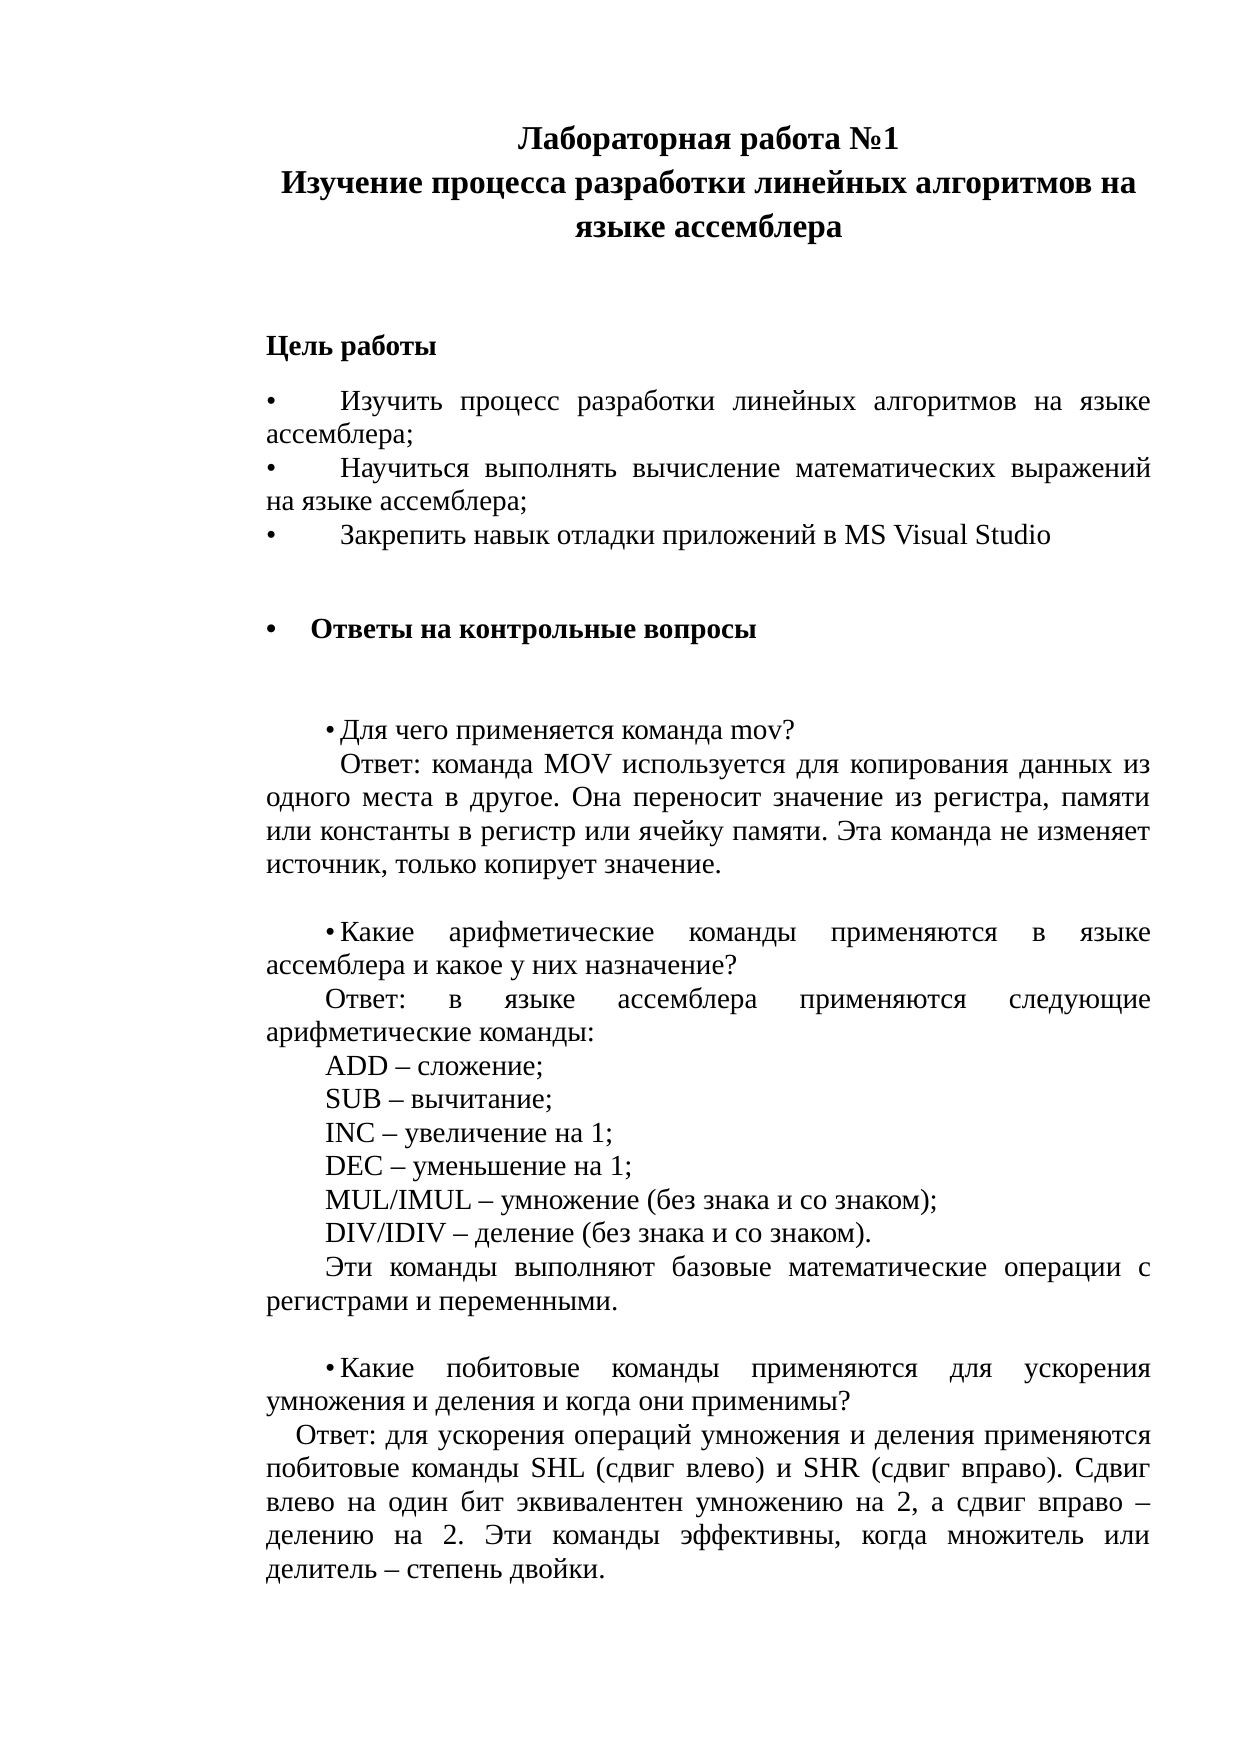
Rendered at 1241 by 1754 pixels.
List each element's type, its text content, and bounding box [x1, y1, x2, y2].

text MUL/IMUL – умножение (без знака и со знаком); [266, 1182, 1152, 1216]
text DIV/IDIV – деление (без знака и со знаком). [266, 1216, 1152, 1249]
list Изучить процесс разработки линейных алгоритмов на языке ассемблера; [266, 383, 1152, 450]
list Ответ: для ускорения операций умножения и деления применяются побитовые команды SHL (сдвиг влево) и SHR (сдвиг вправо). Сдвиг влево на один бит эквивалентен умножению на 2, а сдвиг вправо – делению на 2. Эти команды эффективны, когда множитель или делитель – степень двойки. [266, 1417, 1152, 1584]
text Цель работы [266, 328, 1152, 361]
text ADD – сложение; [266, 1048, 1152, 1081]
text Лабораторная работа №1 Изучение процесса разработки линейных алгоритмов на языке ассемблера [266, 118, 1152, 244]
list Ответ: команда MOV используется для копирования данных из одного места в другое. Она переносит значение из регистра, памяти или константы в регистр или ячейку памяти. Эта команда не изменяет источник, только копирует значение. [266, 746, 1152, 880]
text INC – увеличение на 1; [266, 1115, 1152, 1148]
text SUB – вычитание; [266, 1081, 1152, 1115]
text Для чего применяется команда mov? [266, 712, 1152, 746]
text Эти команды выполняют базовые математические операции с регистрами и переменными. [266, 1249, 1152, 1316]
text DEC – уменьшение на 1; [266, 1148, 1152, 1182]
text Какие побитовые команды применяются для ускорения умножения и деления и когда они применимы? [266, 1350, 1152, 1417]
list Ответы на контрольные вопросы [266, 611, 1152, 645]
text Ответ: в языке ассемблера применяются следующие арифметические команды: [266, 981, 1152, 1048]
list Закрепить навык отладки приложений в MS Visual Studio [266, 517, 1152, 551]
list Научиться выполнять вычисление математических выражений на языке ассемблера; [266, 450, 1152, 517]
text Какие арифметические команды применяются в языке ассемблера и какое у них назначение? [266, 914, 1152, 981]
